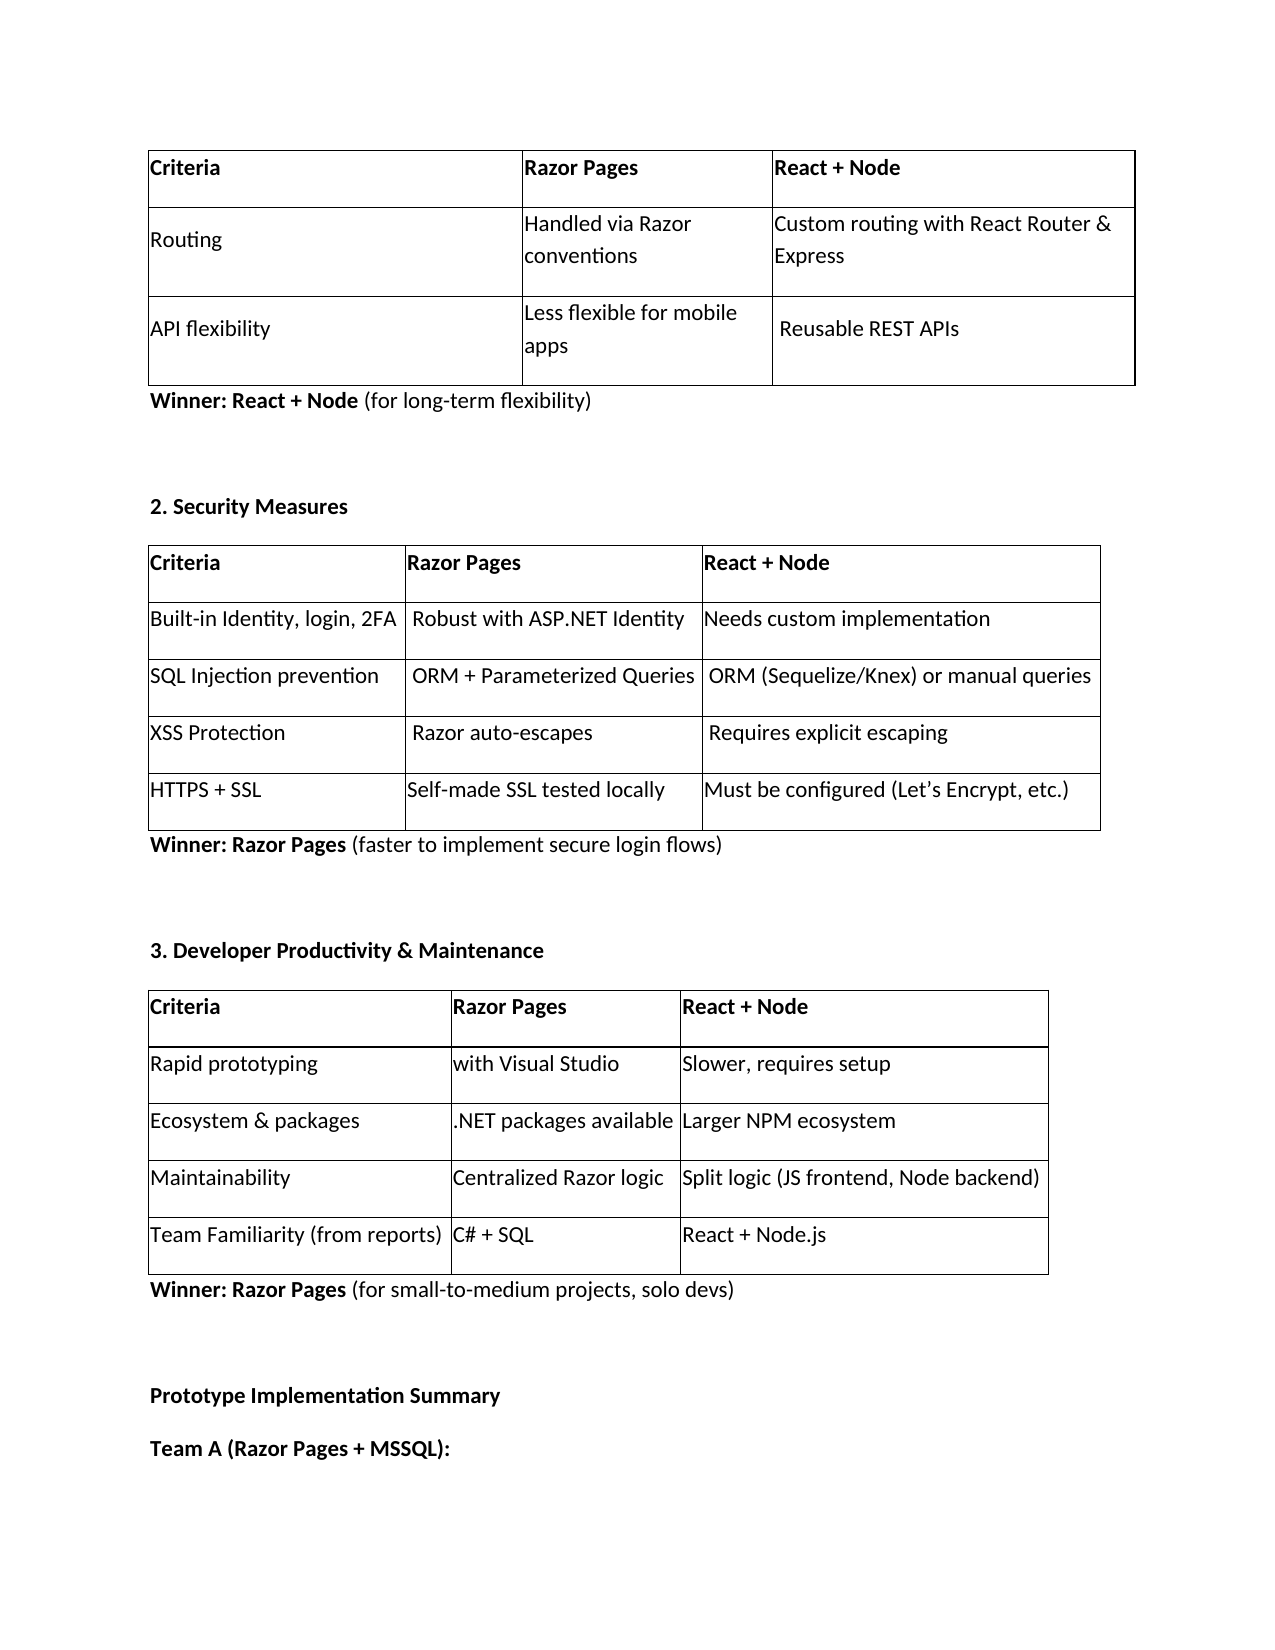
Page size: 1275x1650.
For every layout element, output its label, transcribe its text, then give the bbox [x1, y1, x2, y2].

table_cell ORM (Sequelize/Knex) or manual queries [703, 660, 1100, 716]
table_cell API flexibility [149, 297, 522, 385]
table_cell Maintainability [149, 1161, 451, 1217]
text 2. Security Measures [150, 492, 1125, 520]
table_cell Requires explicit escaping [703, 717, 1100, 773]
table_cell Needs custom implementation [703, 603, 1100, 659]
table_header Razor Pages [452, 991, 680, 1046]
table_cell Less flexible for mobile apps [523, 297, 772, 385]
text Winner: Razor Pages (for small-to-medium projects, solo devs) [150, 1275, 1125, 1303]
table_cell Slower, requires setup [681, 1048, 1048, 1103]
table_cell Rapid prototyping [149, 1048, 451, 1103]
table_cell Routing [149, 208, 522, 296]
table_header Criteria [149, 151, 522, 207]
table_header React + Node [773, 151, 1134, 207]
table_cell Razor auto-escapes [406, 717, 702, 773]
table_cell Robust with ASP.NET Identity [406, 603, 702, 659]
table_cell with Visual Studio [452, 1048, 680, 1103]
table_cell Self-made SSL tested locally [406, 774, 702, 829]
table_cell Built-in Identity, login, 2FA [149, 603, 405, 659]
table_cell SQL Injection prevention [149, 660, 405, 716]
table_cell XSS Protection [149, 717, 405, 773]
table_header React + Node [681, 991, 1048, 1046]
table_cell Ecosystem & packages [149, 1104, 451, 1160]
table_header Razor Pages [523, 151, 772, 207]
table_cell Must be configured (Let’s Encrypt, etc.) [703, 774, 1100, 829]
text Winner: Razor Pages (faster to implement secure login flows) [150, 831, 1125, 858]
table_cell Team Familiarity (from reports) [149, 1218, 451, 1274]
table_cell Handled via Razor conventions [523, 208, 772, 296]
table_cell Larger NPM ecosystem [681, 1104, 1048, 1160]
table_cell Reusable REST APIs [773, 297, 1134, 385]
table_cell C# + SQL [452, 1218, 680, 1274]
table_header Razor Pages [406, 546, 702, 602]
text Winner: React + Node (for long-term flexibility) [150, 386, 1125, 414]
table_header Criteria [149, 991, 451, 1046]
text Prototype Implementation Summary [150, 1381, 1125, 1409]
table_cell Custom routing with React Router & Express [773, 208, 1134, 296]
table_header Criteria [149, 546, 405, 602]
table_cell .NET packages available [452, 1104, 680, 1160]
table_header React + Node [703, 546, 1100, 602]
text Team A (Razor Pages + MSSQL): [150, 1434, 1125, 1462]
table_cell HTTPS + SSL [149, 774, 405, 829]
table_cell Split logic (JS frontend, Node backend) [681, 1161, 1048, 1217]
text 3. Developer Productivity & Maintenance [150, 937, 1125, 964]
table_cell Centralized Razor logic [452, 1161, 680, 1217]
table_cell ORM + Parameterized Queries [406, 660, 702, 716]
table_cell React + Node.js [681, 1218, 1048, 1274]
